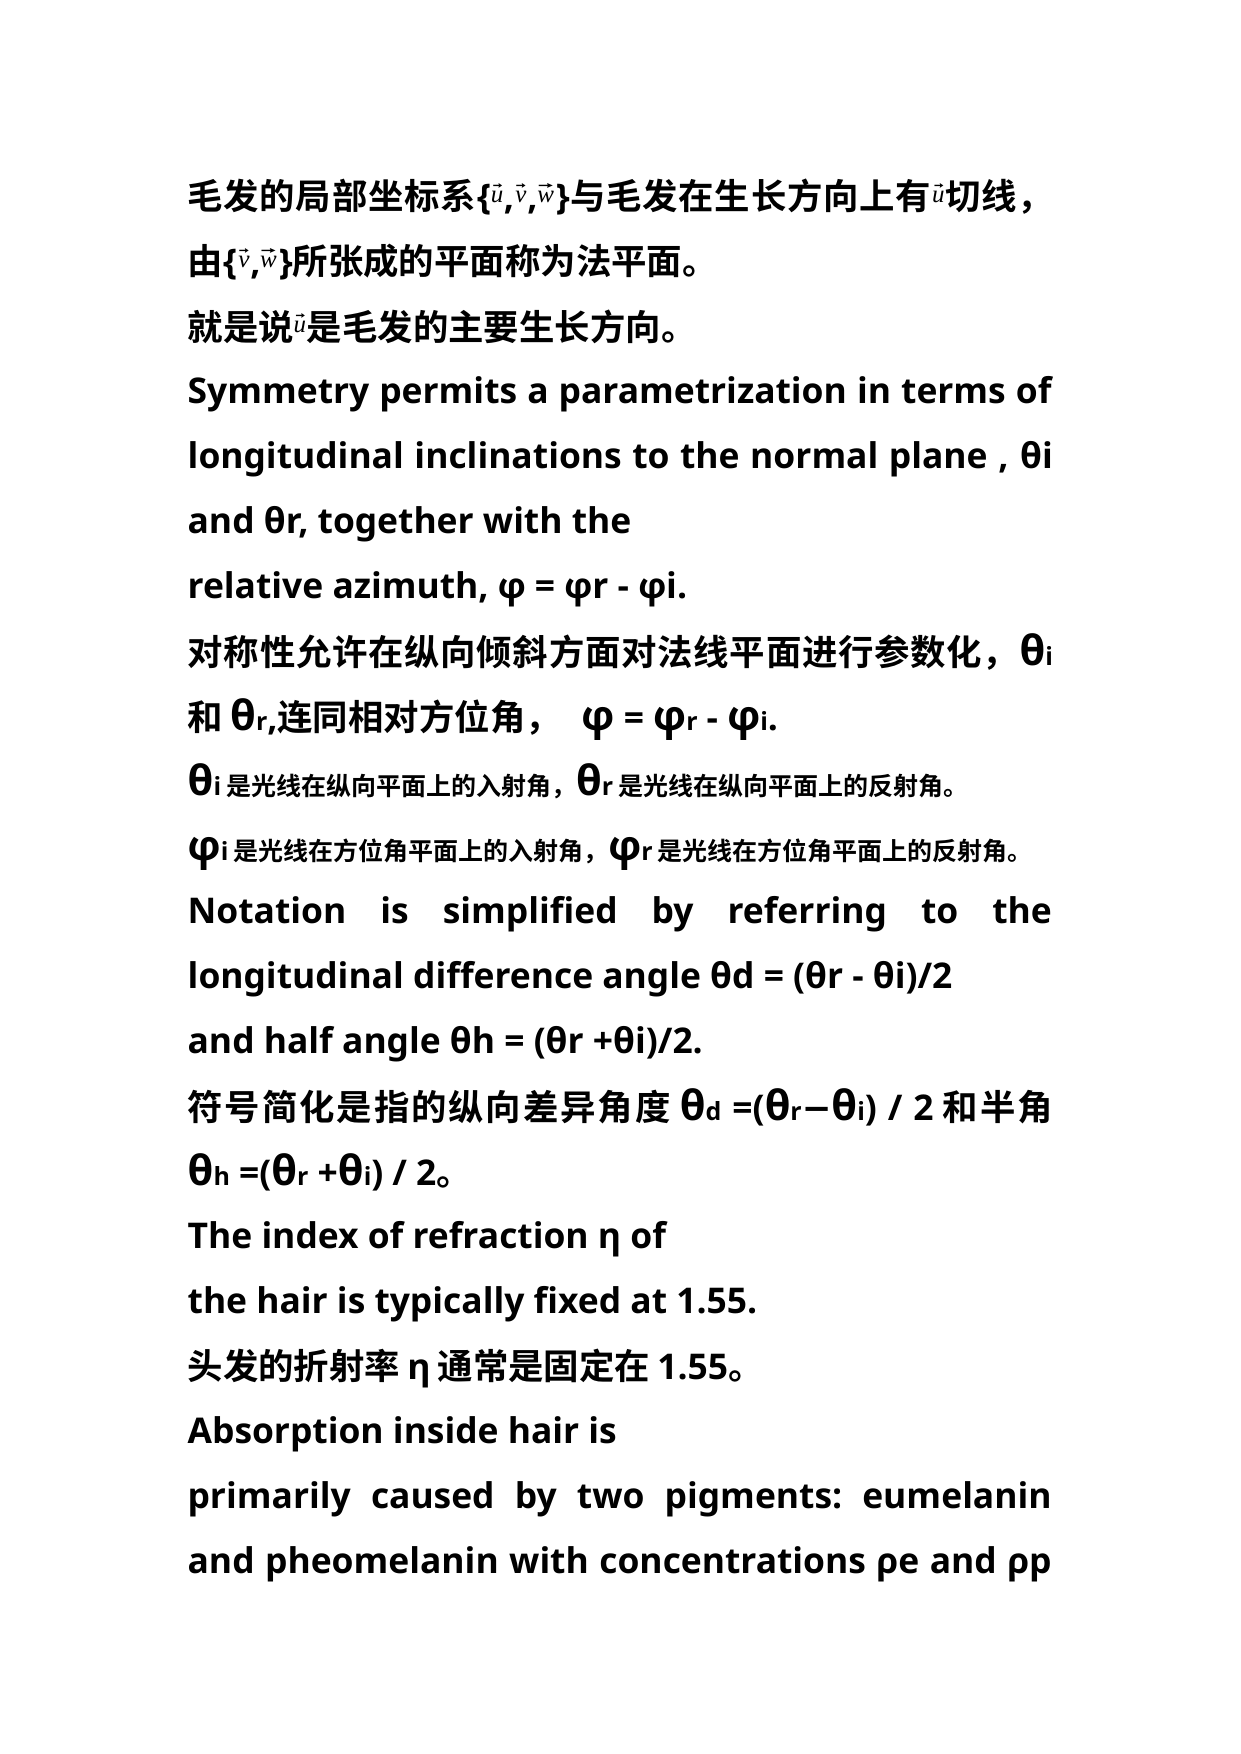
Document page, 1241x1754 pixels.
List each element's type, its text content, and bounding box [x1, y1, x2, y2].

text 符号简化是指的纵向差异角度θd =(θr−θi) / 2和半角θh =(θr +θi) / 2。 [187, 1072, 1053, 1202]
text 就是说是毛发的主要生长方向。 [187, 292, 1053, 357]
text θi是光线在纵向平面上的入射角，θr是光线在纵向平面上的反射角。 [187, 747, 1053, 812]
text 对称性允许在纵向倾斜方面对法线平面进行参数化，θi 和θr,连同相对方位角， φ = φr - φi. [187, 617, 1053, 747]
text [187, 1397, 1053, 1592]
text 毛发的局部坐标系{,,}与毛发在生长方向上有切线，由{,}所张成的平面称为法平面。 [187, 162, 1053, 292]
text Symmetry permits a parametrization in terms of longitudinal inclinations to the normal plane , θi and θr, together with the relative azimuth, φ = φr - φi. [187, 357, 1053, 617]
text φi是光线在方位角平面上的入射角，φr是光线在方位角平面上的反射角。 [187, 812, 1053, 877]
text The index of refraction η of the hair is typically fixed at 1.55. [187, 1202, 1053, 1332]
text Notation is simplified by referring to the longitudinal difference angle θd = (θr - θi)/2 and half angle θh = (θr +θi)/2. [187, 877, 1053, 1072]
text 头发的折射率η通常是固定在1.55。 [187, 1332, 1053, 1397]
